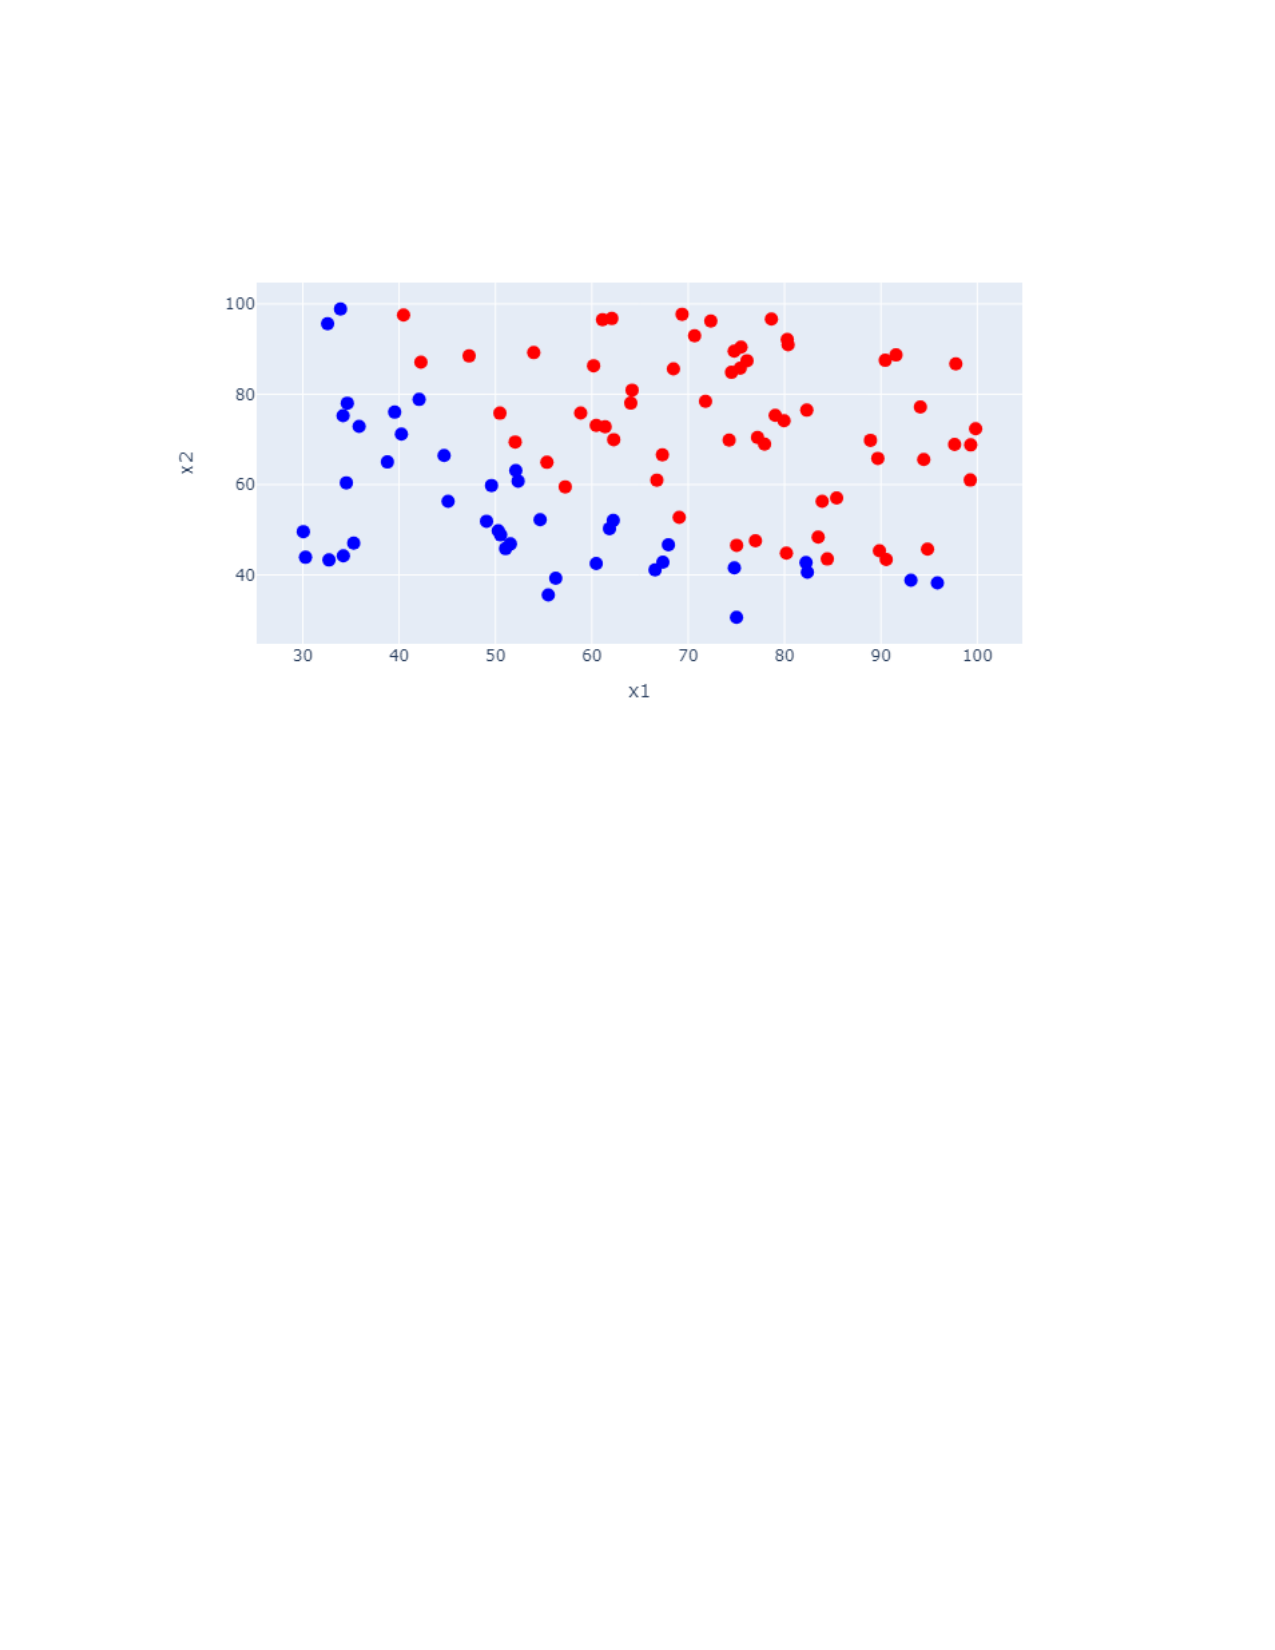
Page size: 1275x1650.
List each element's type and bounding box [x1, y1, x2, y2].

picture [150, 150, 1128, 751]
